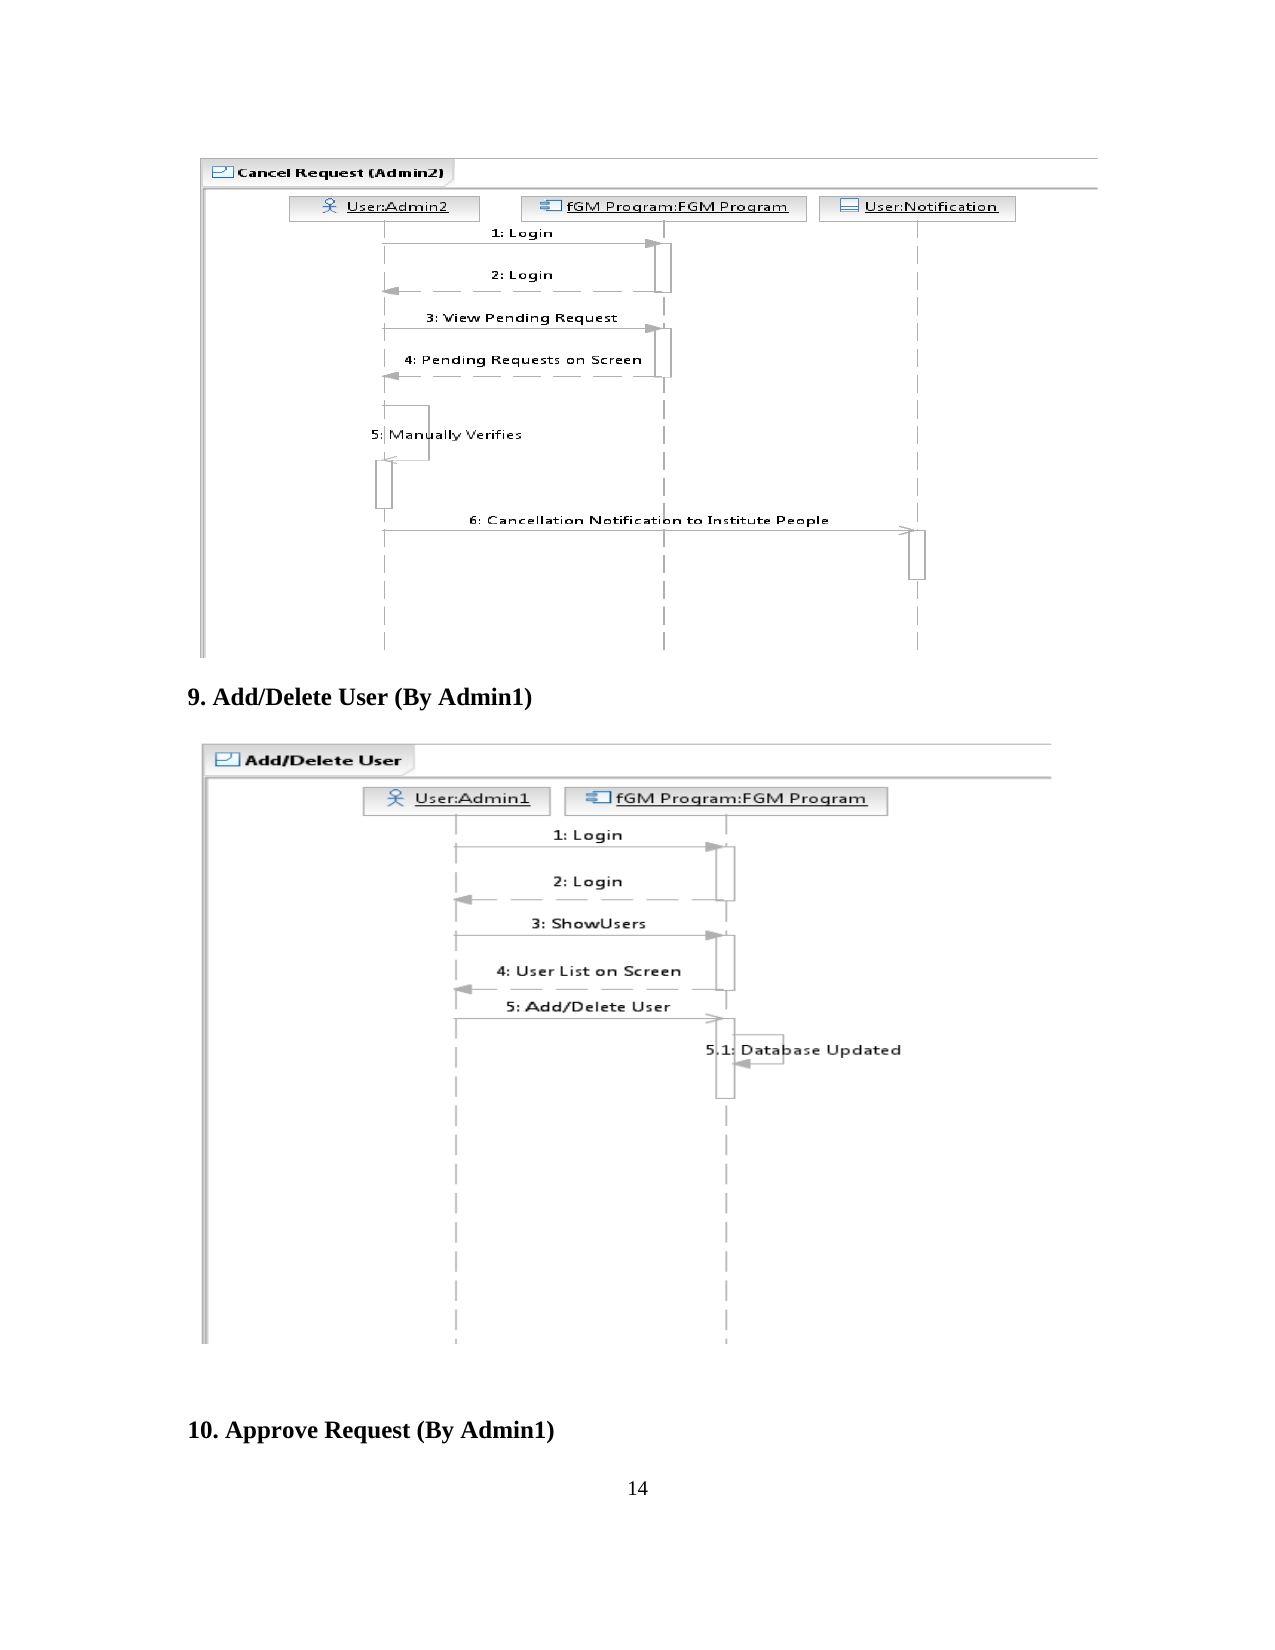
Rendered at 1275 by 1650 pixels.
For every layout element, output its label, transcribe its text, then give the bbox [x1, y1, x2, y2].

text 9. Add/Delete User (By Admin1) [187, 682, 1087, 711]
picture [187, 734, 1052, 1344]
text 10. Approve Request (By Admin1) [187, 1416, 1087, 1444]
picture [187, 150, 1098, 658]
